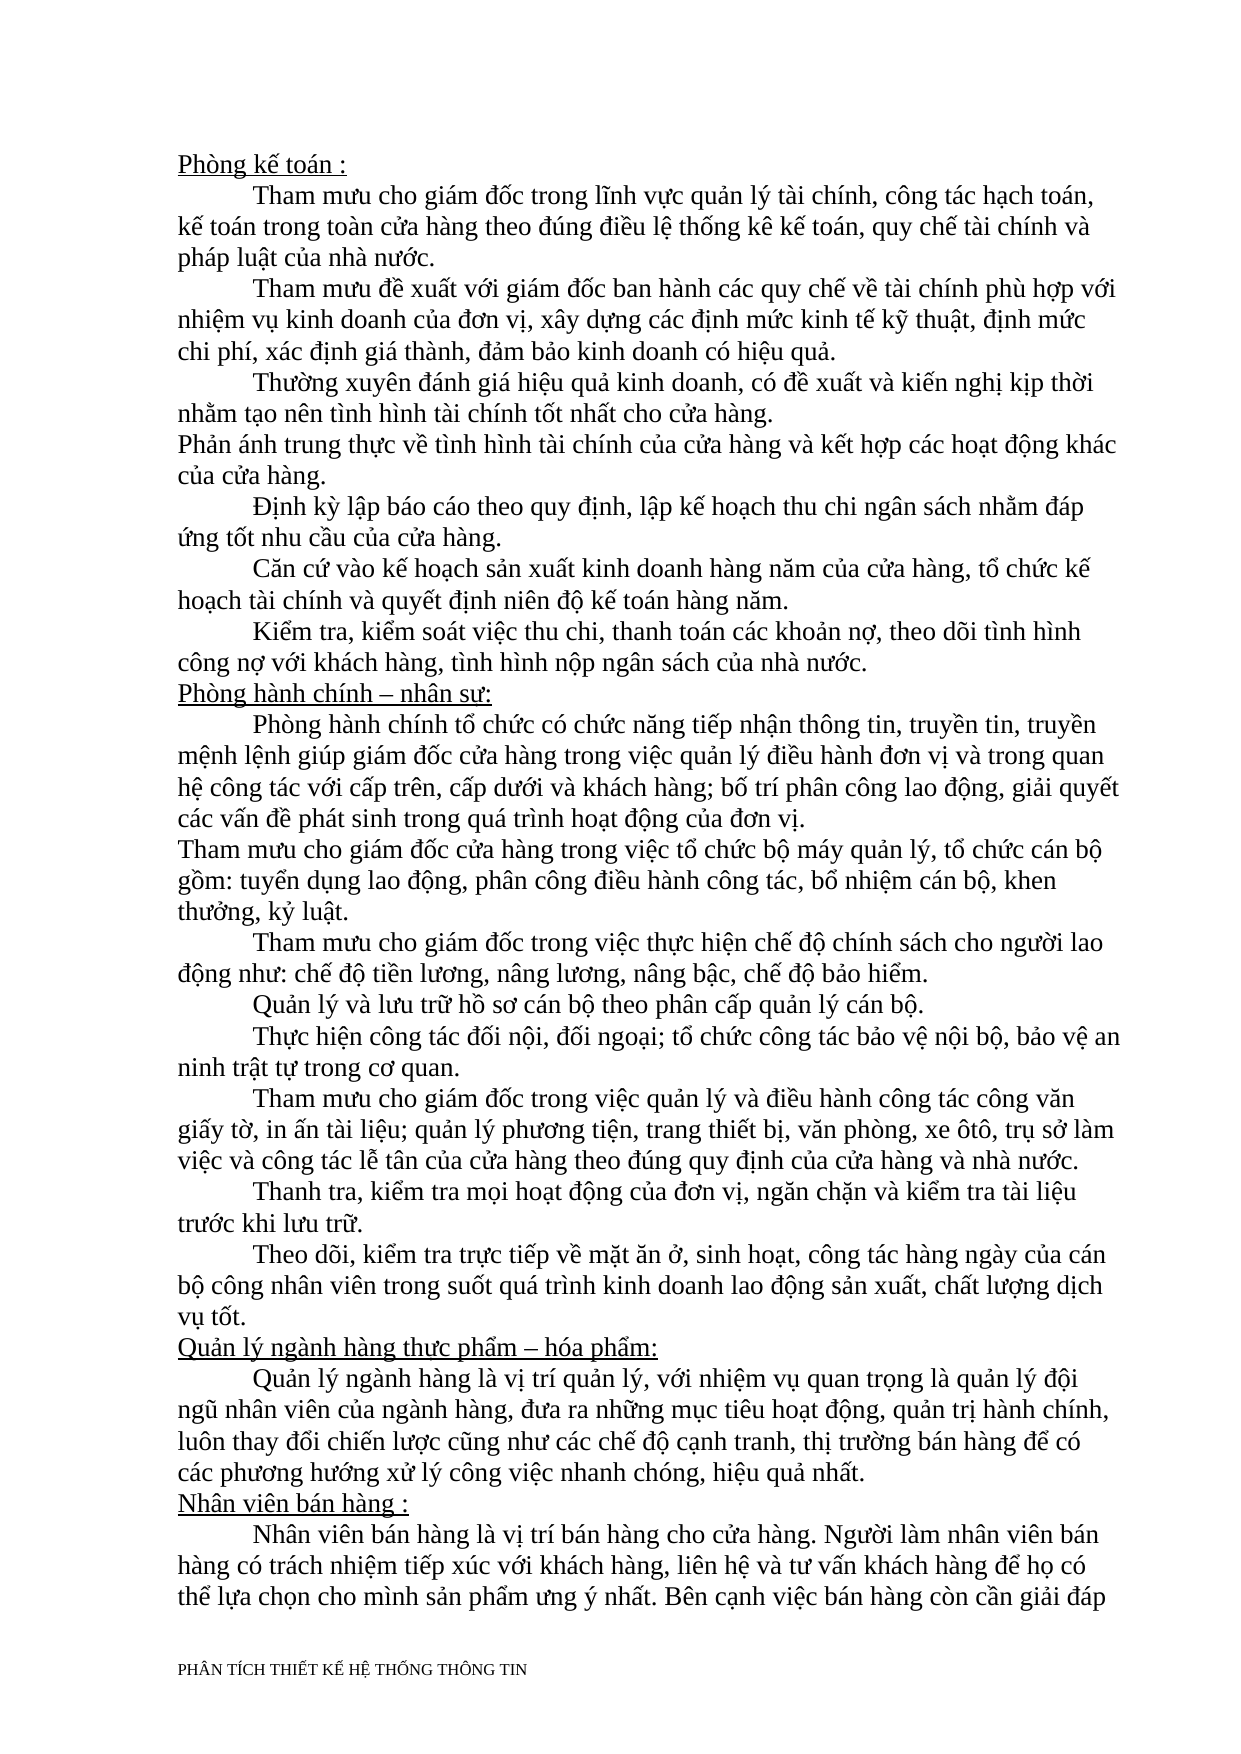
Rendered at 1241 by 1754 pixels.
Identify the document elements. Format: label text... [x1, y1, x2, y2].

text Theo dõi, kiểm tra trực tiếp về mặt ăn ở, sinh hoạt, công tác hàng ngày của cán bộ công nhân viên trong suốt quá trình kinh doanh lao động sản xuất, chất lượng dịch vụ tốt. [177, 1238, 1122, 1331]
text Thực hiện công tác đối nội, đối ngoại; tổ chức công tác bảo vệ nội bộ, bảo vệ an ninh trật tự trong cơ quan. [177, 1020, 1122, 1082]
text Căn cứ vào kế hoạch sản xuất kinh doanh hàng năm của cửa hàng, tổ chức kế hoạch tài chính và quyết định niên độ kế toán hàng năm. [177, 553, 1122, 615]
text Thường xuyên đánh giá hiệu quả kinh doanh, có đề xuất và kiến nghị kịp thời nhằm tạo nên tình hình tài chính tốt nhất cho cửa hàng. [177, 366, 1122, 428]
text Phản ánh trung thực về tình hình tài chính của cửa hàng và kết hợp các hoạt động khác của cửa hàng. [177, 428, 1122, 490]
text Quản lý ngành hàng là vị trí quản lý, với nhiệm vụ quan trọng là quản lý đội ngũ nhân viên của ngành hàng, đưa ra những mục tiêu hoạt động, quản trị hành chính, luôn thay đổi chiến lược cũng như các chế độ cạnh tranh, thị trường bán hàng để có các phương hướng xử lý công việc nhanh chóng, hiệu quả nhất. [177, 1362, 1122, 1487]
text Thanh tra, kiểm tra mọi hoạt động của đơn vị, ngăn chặn và kiểm tra tài liệu trước khi lưu trữ. [177, 1176, 1122, 1238]
text Tham mưu cho giám đốc trong việc thực hiện chế độ chính sách cho người lao động như: chế độ tiền lương, nâng lương, nâng bậc, chế độ bảo hiểm. [177, 926, 1122, 989]
text Kiểm tra, kiểm soát việc thu chi, thanh toán các khoản nợ, theo dõi tình hình công nợ với khách hàng, tình hình nộp ngân sách của nhà nước. [177, 615, 1122, 677]
text Tham mưu cho giám đốc trong lĩnh vực quản lý tài chính, công tác hạch toán, kế toán trong toàn cửa hàng theo đúng điều lệ thống kê kế toán, quy chế tài chính và pháp luật của nhà nước. [177, 179, 1122, 272]
text Định kỳ lập báo cáo theo quy định, lập kế hoạch thu chi ngân sách nhằm đáp ứng tốt nhu cầu của cửa hàng. [177, 490, 1122, 553]
text Quản lý ngành hàng thực phẩm – hóa phẩm: [177, 1331, 1122, 1362]
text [177, 1518, 1122, 1612]
text Tham mưu cho giám đốc cửa hàng trong việc tổ chức bộ máy quản lý, tổ chức cán bộ gồm: tuyển dụng lao động, phân công điều hành công tác, bổ nhiệm cán bộ, khen thưởng, kỷ luật. [177, 833, 1122, 926]
text Nhân viên bán hàng : [177, 1487, 1122, 1518]
text Tham mưu đề xuất với giám đốc ban hành các quy chế về tài chính phù hợp với nhiệm vụ kinh doanh của đơn vị, xây dựng các định mức kinh tế kỹ thuật, định mức chi phí, xác định giá thành, đảm bảo kinh doanh có hiệu quả. [177, 272, 1122, 366]
text Quản lý và lưu trữ hồ sơ cán bộ theo phân cấp quản lý cán bộ. [177, 989, 1122, 1020]
text Phòng hành chính tổ chức có chức năng tiếp nhận thông tin, truyền tin, truyền mệnh lệnh giúp giám đốc cửa hàng trong việc quản lý điều hành đơn vị và trong quan hệ công tác với cấp trên, cấp dưới và khách hàng; bố trí phân công lao động, giải quyết các vấn đề phát sinh trong quá trình hoạt động của đơn vị. [177, 708, 1122, 833]
text Tham mưu cho giám đốc trong việc quản lý và điều hành công tác công văn giấy tờ, in ấn tài liệu; quản lý phương tiện, trang thiết bị, văn phòng, xe ôtô, trụ sở làm việc và công tác lễ tân của cửa hàng theo đúng quy định của cửa hàng và nhà nước. [177, 1082, 1122, 1176]
text Phòng hành chính – nhân sự: [177, 677, 1122, 708]
text Phòng kế toán : [177, 148, 1122, 179]
